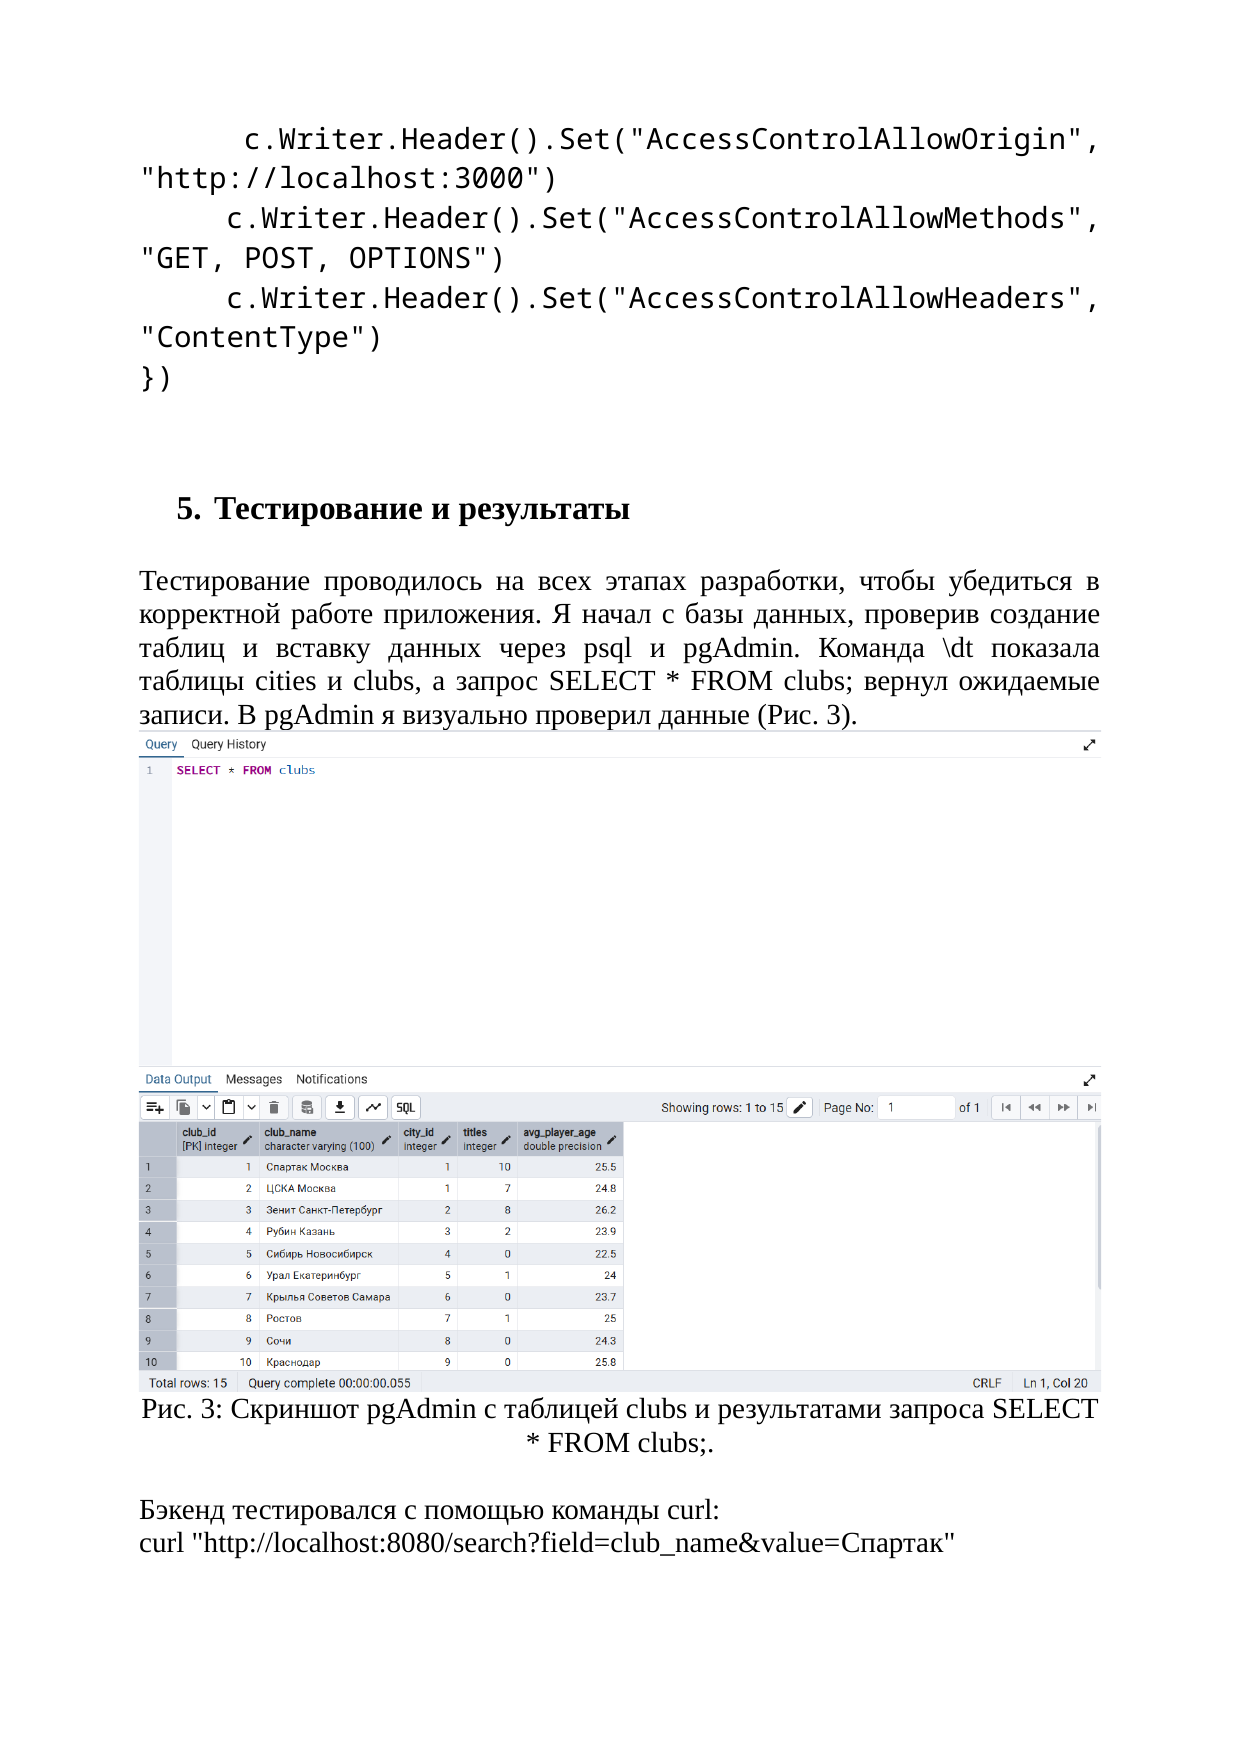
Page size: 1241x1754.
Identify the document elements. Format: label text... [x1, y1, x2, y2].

text c.Writer.Header().Set("AccessControlAllowHeaders", "ContentType") [139, 277, 1101, 356]
text curl "http://localhost:8080/search?field=club_name&value=Спартак" [139, 1526, 1101, 1559]
picture [138, 730, 1102, 1392]
text c.Writer.Header().Set("AccessControlAllowOrigin", "http://localhost:3000") [139, 118, 1101, 197]
subtitle Тестирование и результаты [176, 488, 1101, 526]
text }) [139, 356, 1101, 396]
text Тестирование проводилось на всех этапах разработки, чтобы убедиться в корректной работе приложения. Я начал с базы данных, проверив создание таблиц и вставку данных через psql и pgAdmin. Команда \dt показала таблицы cities и clubs, а запрос SELECT * FROM clubs; вернул ожидаемые записи. В pgAdmin я визуально проверил данные (Рис. 3). [139, 563, 1101, 730]
text Рис. 3: Скриншот pgAdmin с таблицей clubs и результатами запроса SELECT * FROM clubs;. [139, 1392, 1101, 1458]
text c.Writer.Header().Set("AccessControlAllowMethods", "GET, POST, OPTIONS") [139, 197, 1101, 277]
text Бэкенд тестировался с помощью команды curl: [139, 1492, 1101, 1526]
